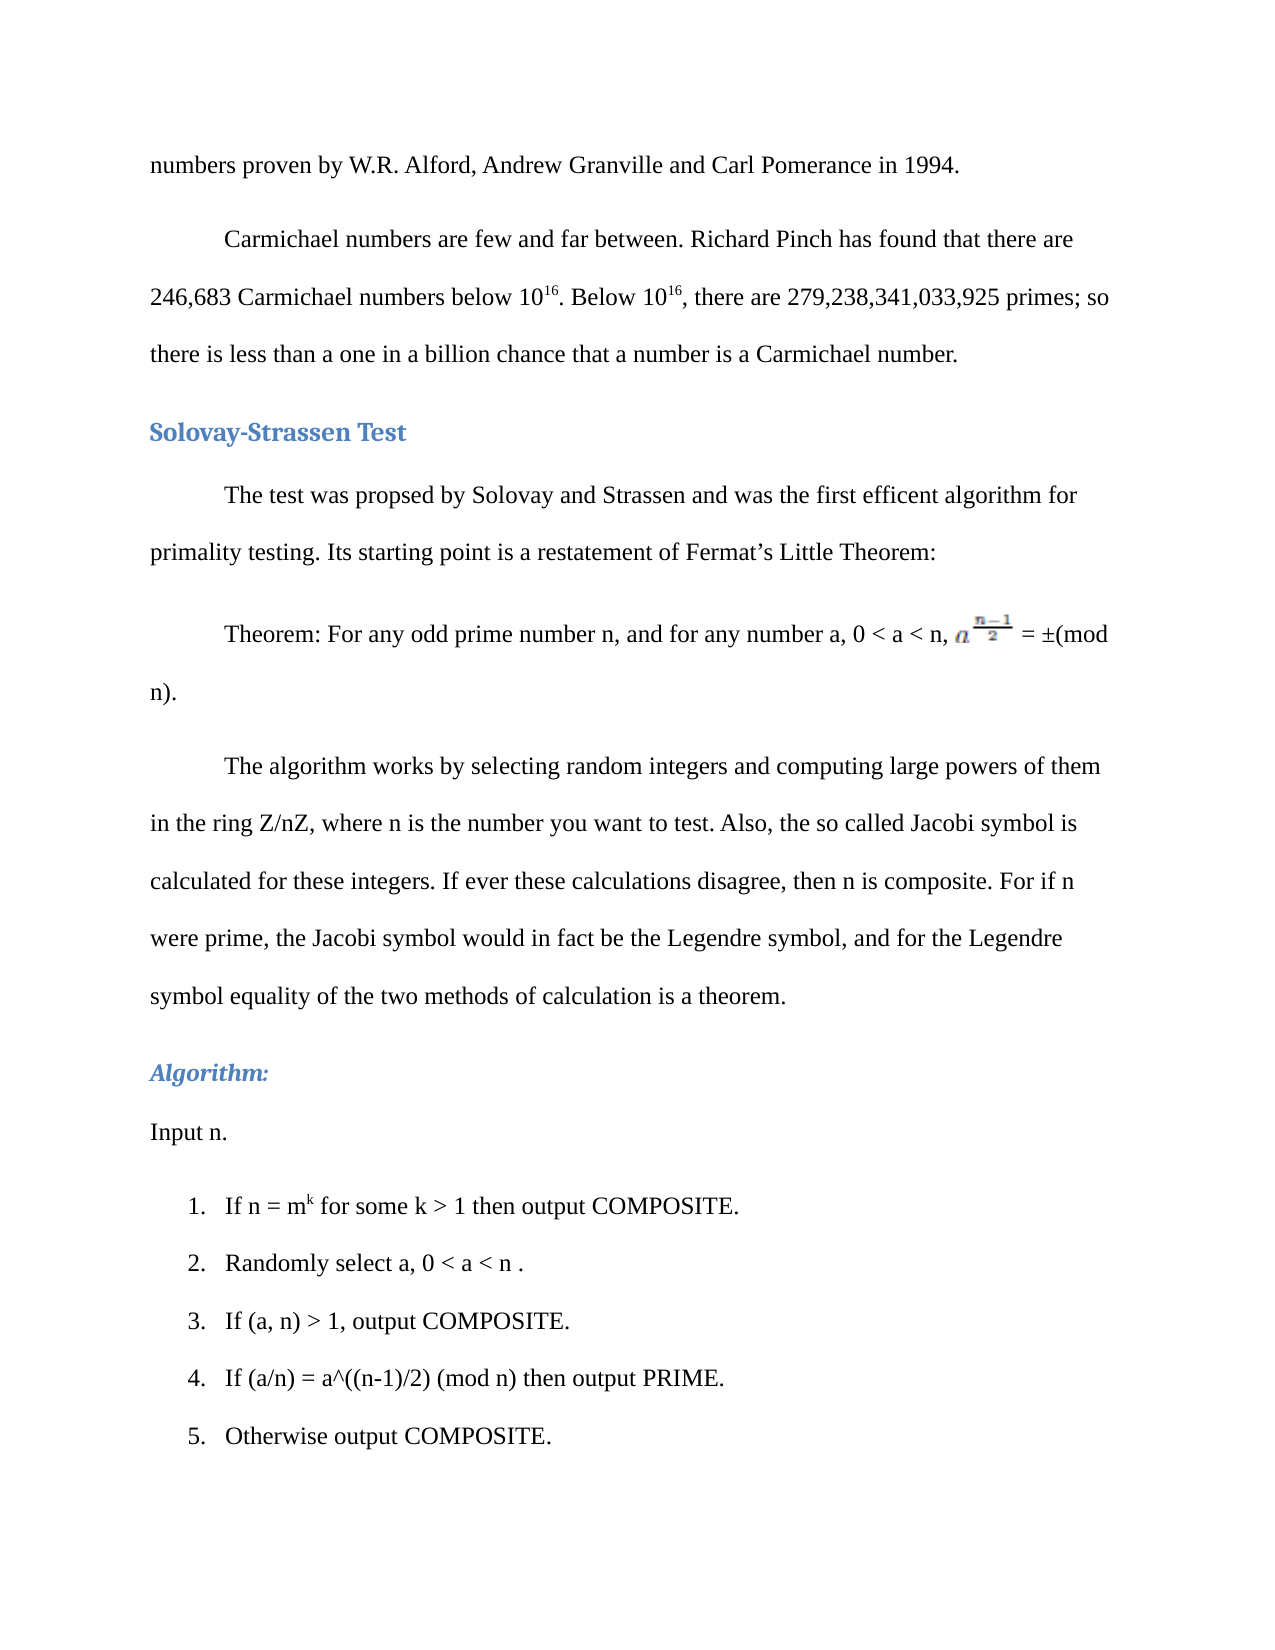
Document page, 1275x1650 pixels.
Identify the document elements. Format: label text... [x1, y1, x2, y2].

list If (a/n) = a^((n-1)/2) (mod n) then output PRIME. [187, 1363, 1125, 1392]
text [150, 150, 1125, 179]
subtitle Solovay-Strassen Test [150, 417, 1125, 449]
list Randomly select a, 0 < a < n . [187, 1248, 1125, 1277]
subtitle Algorithm: [150, 1059, 1125, 1088]
text The test was propsed by Solovay and Strassen and was the first efficent algorithm for primality testing. Its starting point is a restatement of Fermat’s Little Theorem: [150, 480, 1125, 566]
text The algorithm works by selecting random integers and computing large powers of them in the ring Z/nZ, where n is the number you want to test. Also, the so called Jacobi symbol is calculated for these integers. If ever these calculations disagree, then n is composite. For if n were prime, the Jacobi symbol would in fact be the Legendre symbol, and for the Legendre symbol equality of the two methods of calculation is a theorem. [150, 751, 1125, 1010]
list If n = mk for some k > 1 then output COMPOSITE. [187, 1191, 1125, 1220]
text Carmichael numbers are few and far between. Richard Pinch has found that there are 246,683 Carmichael numbers below 1016. Below 1016, there are 279,238,341,033,925 primes; so there is less than a one in a billion chance that a number is a Carmichael number. [150, 224, 1125, 368]
text Theorem: For any odd prime number n, and for any number a, 0 < a < n, = ±(mod n). [150, 611, 1125, 706]
text Input n. [150, 1117, 1125, 1146]
list Otherwise output COMPOSITE. [187, 1421, 1125, 1450]
list If (a, n) > 1, output COMPOSITE. [187, 1306, 1125, 1335]
